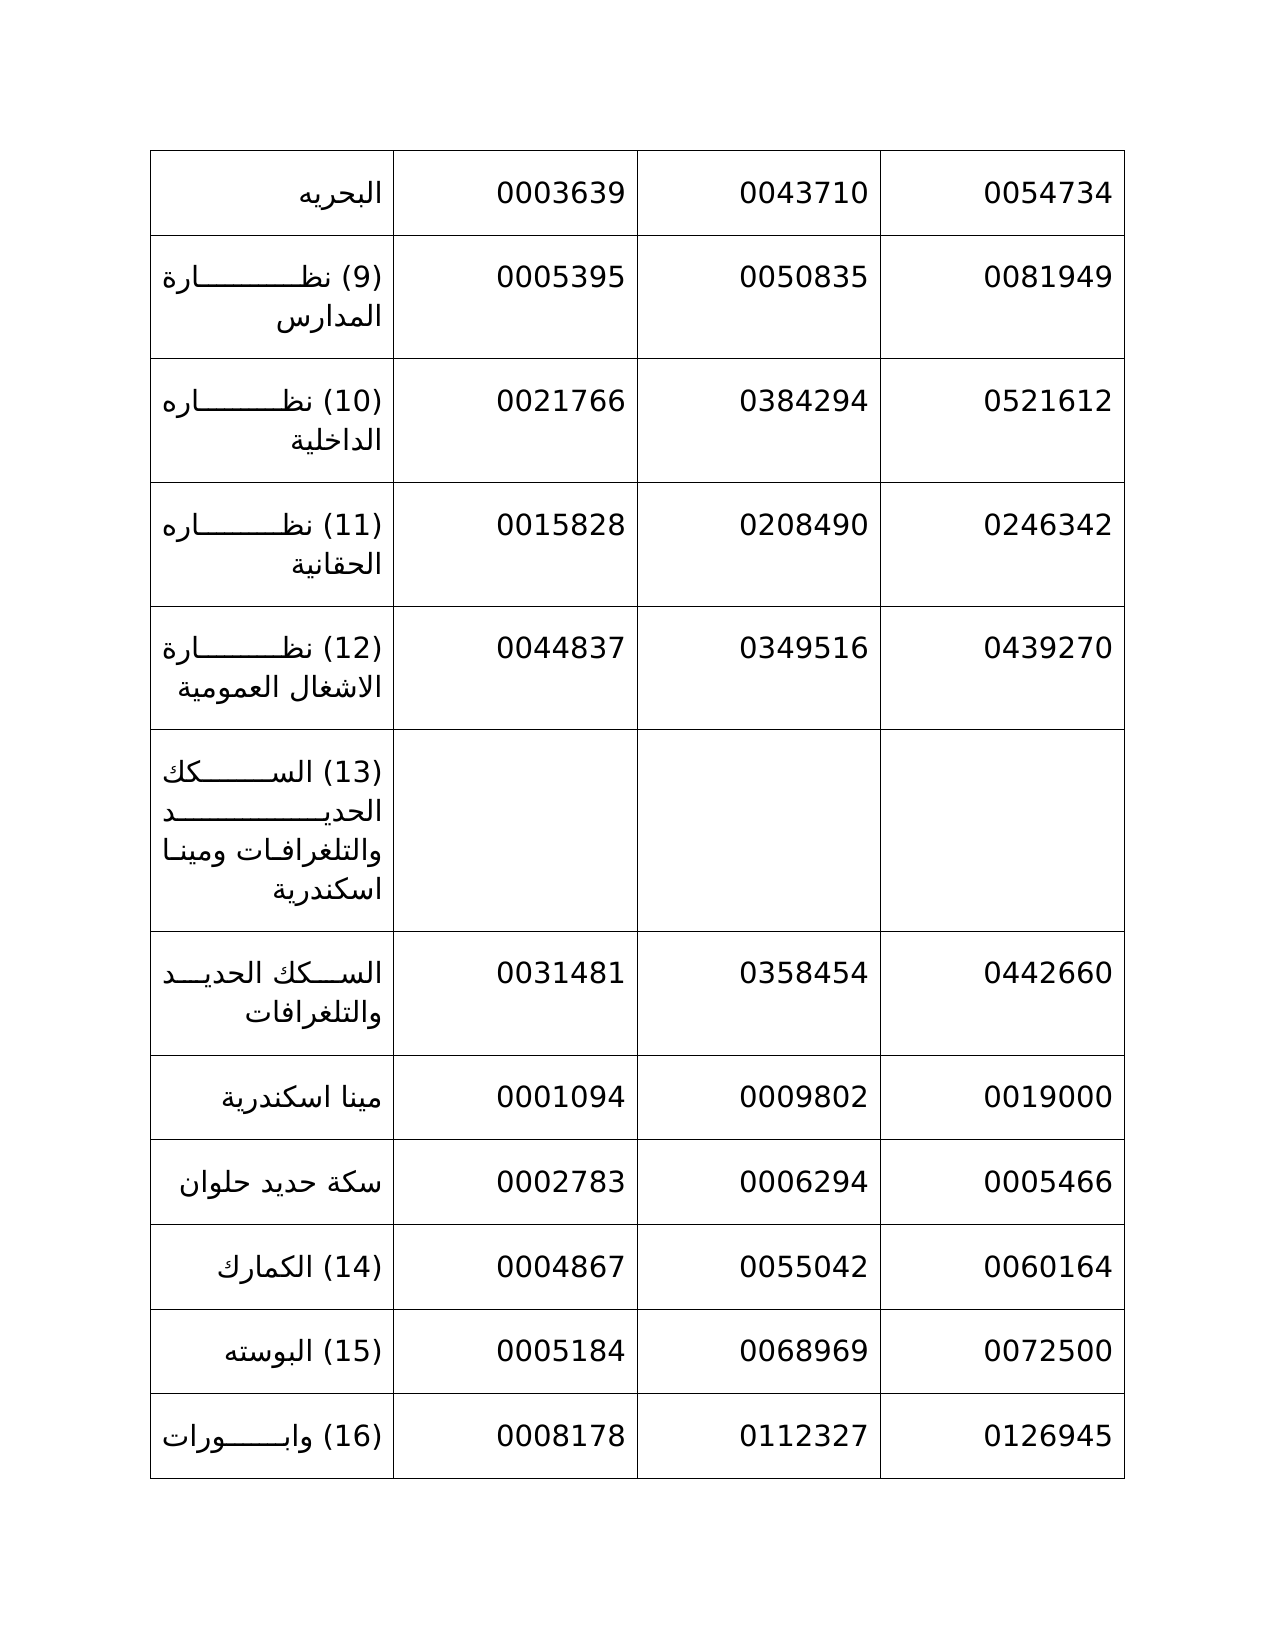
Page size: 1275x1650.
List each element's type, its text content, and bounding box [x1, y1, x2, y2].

table_cell 0068969 [638, 1310, 880, 1393]
table_cell 0005466 [881, 1140, 1124, 1224]
table_cell 0009802 [638, 1056, 880, 1139]
table_cell 0031481 [394, 932, 637, 1054]
table_cell [881, 730, 1124, 931]
table_cell 0521612 [881, 359, 1124, 482]
table_cell 0072500 [881, 1310, 1124, 1393]
table_cell مينا اسكندرية [151, 1056, 393, 1139]
table_cell 0006294 [638, 1140, 880, 1224]
table_cell [394, 730, 637, 931]
table_cell 0043710 [638, 151, 880, 235]
table_cell (12) نظارة الاشغال العمومية [151, 607, 393, 729]
table_cell 0021766 [394, 359, 637, 482]
table_cell (10) نظاره الداخلية [151, 359, 393, 482]
table_cell 0005184 [394, 1310, 637, 1393]
table_cell (14) الكمارك [151, 1225, 393, 1308]
table_cell 0019000 [881, 1056, 1124, 1139]
table_cell 0005395 [394, 236, 637, 358]
table_cell السكك الحديد والتلغرافات [151, 932, 393, 1054]
table_cell 0384294 [638, 359, 880, 482]
table_cell 0001094 [394, 1056, 637, 1139]
table_cell 0081949 [881, 236, 1124, 358]
table_cell 0002783 [394, 1140, 637, 1224]
table_cell 0054734 [881, 151, 1124, 235]
table_cell 0004867 [394, 1225, 637, 1308]
table_cell 0008178 [394, 1394, 637, 1478]
table_cell 0060164 [881, 1225, 1124, 1308]
table_cell البحريه [151, 151, 393, 235]
table_cell 0126945 [881, 1394, 1124, 1478]
table_cell 0003639 [394, 151, 637, 235]
table_cell (13) السكك الحديد والتلغرافات ومينا اسكندرية [151, 730, 393, 931]
table_cell سكة حديد حلوان [151, 1140, 393, 1224]
table_cell 0208490 [638, 483, 880, 606]
table_cell (15) البوسته [151, 1310, 393, 1393]
table_cell 0442660 [881, 932, 1124, 1054]
table_cell 0055042 [638, 1225, 880, 1308]
table_cell (11) نظاره الحقانية [151, 483, 393, 606]
table_cell 0358454 [638, 932, 880, 1054]
table_cell [638, 730, 880, 931]
table_cell 0439270 [881, 607, 1124, 729]
table_cell 0044837 [394, 607, 637, 729]
table_cell 0015828 [394, 483, 637, 606]
table_cell 0349516 [638, 607, 880, 729]
table_cell 0112327 [638, 1394, 880, 1478]
table_cell 0246342 [881, 483, 1124, 606]
table_cell 0050835 [638, 236, 880, 358]
table_cell (9) نظارة المدارس [151, 236, 393, 358]
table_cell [151, 1394, 393, 1478]
